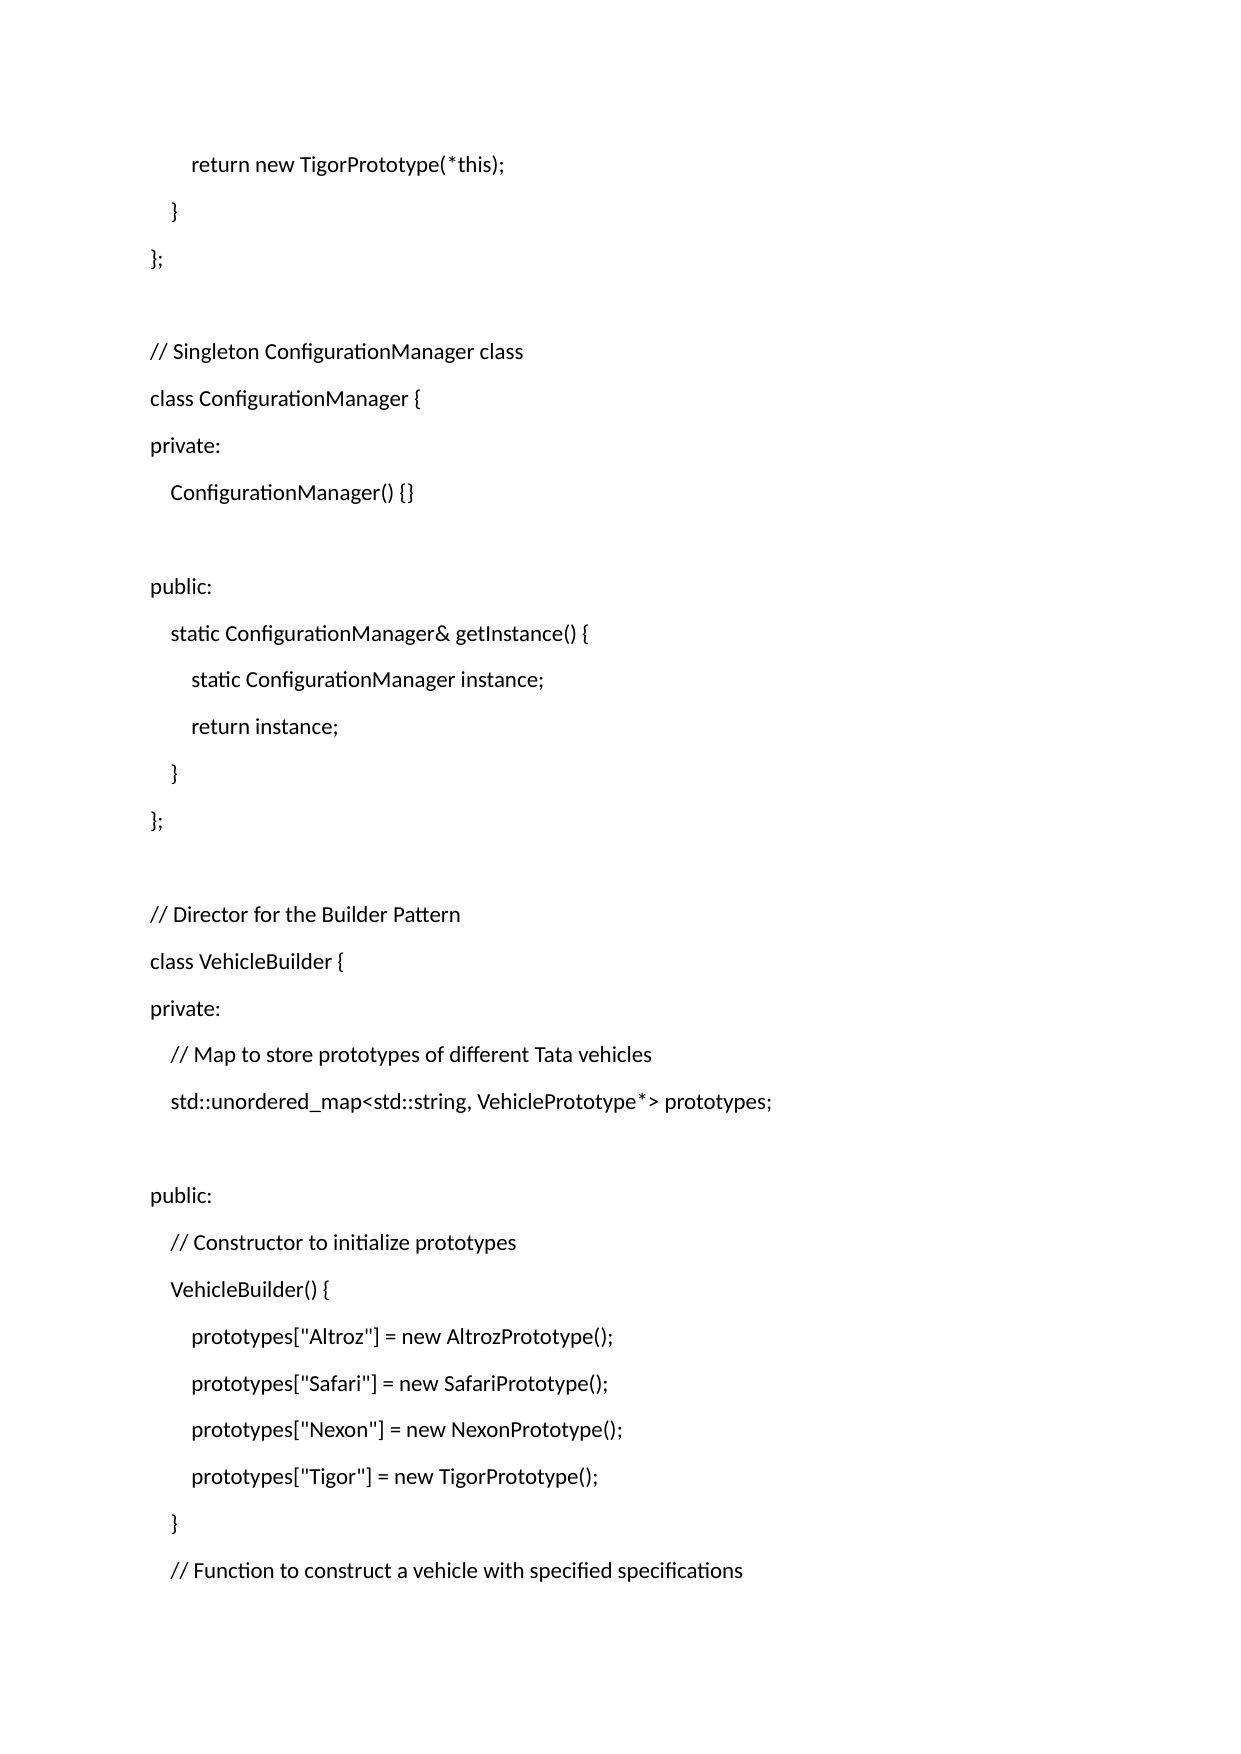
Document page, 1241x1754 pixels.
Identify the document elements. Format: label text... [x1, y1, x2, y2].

text prototypes["Altroz"] = new AltrozPrototype(); [150, 1322, 1090, 1350]
text return instance; [150, 712, 1090, 741]
text VehicleBuilder() { [150, 1275, 1090, 1303]
text static ConfigurationManager instance; [150, 666, 1090, 694]
text private: [150, 994, 1090, 1022]
text public: [150, 572, 1090, 600]
text static ConfigurationManager& getInstance() { [150, 619, 1090, 647]
text private: [150, 431, 1090, 459]
text return new TigorPrototype(*this); [150, 150, 1090, 178]
text std::unordered_map<std::string, VehiclePrototype*> prototypes; [150, 1087, 1090, 1116]
text }; [150, 806, 1090, 834]
text // Constructor to initialize prototypes [150, 1228, 1090, 1256]
text // Director for the Builder Pattern [150, 900, 1090, 928]
text prototypes["Nexon"] = new NexonPrototype(); [150, 1416, 1090, 1444]
text // Singleton ConfigurationManager class [150, 337, 1090, 366]
text // Map to store prototypes of different Tata vehicles [150, 1041, 1090, 1069]
text class VehicleBuilder { [150, 947, 1090, 975]
text } [150, 759, 1090, 787]
text }; [150, 244, 1090, 272]
text class ConfigurationManager { [150, 384, 1090, 412]
text // Function to construct a vehicle with specified specifications [150, 1556, 1090, 1584]
text } [150, 1509, 1090, 1537]
text prototypes["Tigor"] = new TigorPrototype(); [150, 1462, 1090, 1491]
text ConfigurationManager() {} [150, 478, 1090, 506]
text public: [150, 1181, 1090, 1209]
text prototypes["Safari"] = new SafariPrototype(); [150, 1369, 1090, 1397]
text } [150, 197, 1090, 225]
